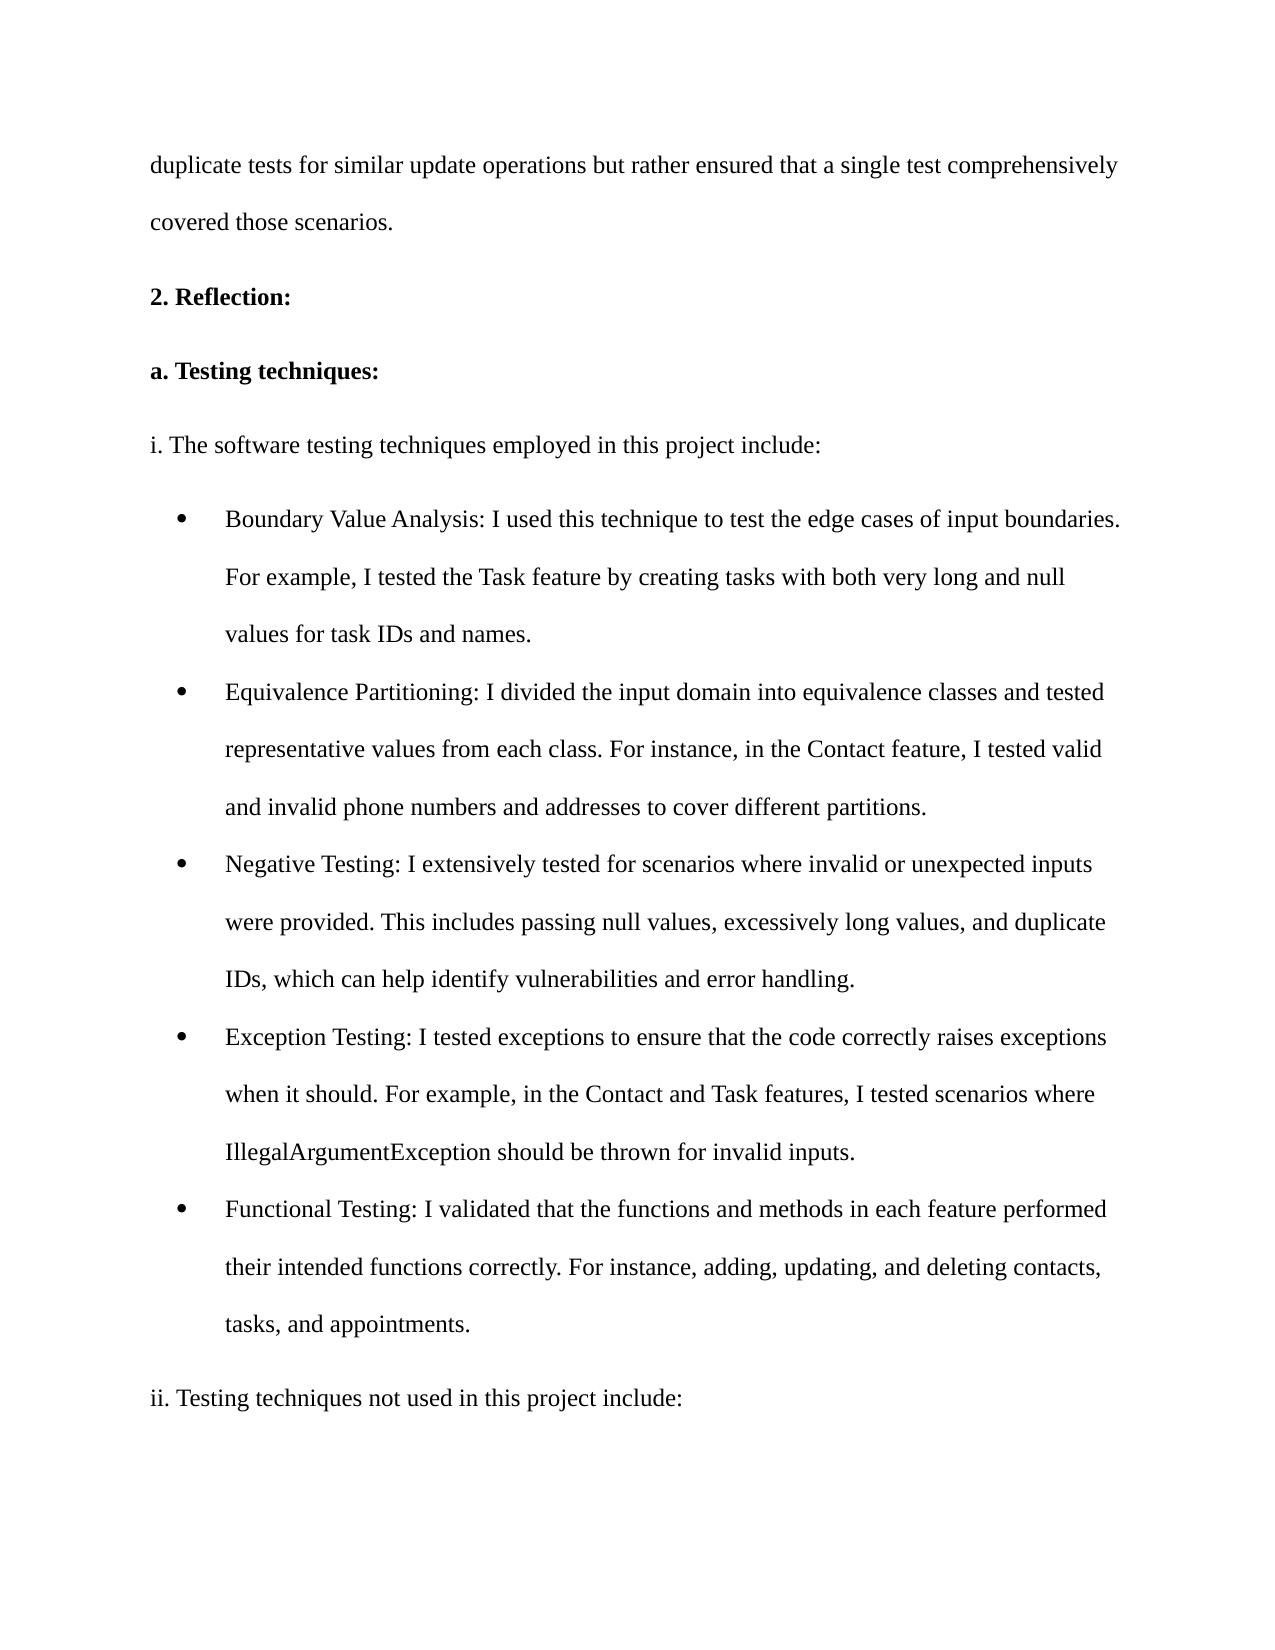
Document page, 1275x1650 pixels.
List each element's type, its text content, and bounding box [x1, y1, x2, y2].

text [150, 150, 1125, 236]
list Equivalence Partitioning: I divided the input domain into equivalence classes and tested representative values from each class. For instance, in the Contact feature, I tested valid and invalid phone numbers and addresses to cover different partitions. [187, 677, 1125, 820]
text 2. Reflection: [150, 282, 1125, 310]
list Boundary Value Analysis: I used this technique to test the edge cases of input boundaries. For example, I tested the Task feature by creating tasks with both very long and null values for task IDs and names. [187, 504, 1125, 648]
text ii. Testing techniques not used in this project include: [150, 1383, 1125, 1412]
list Functional Testing: I validated that the functions and methods in each feature performed their intended functions correctly. For instance, adding, updating, and deleting contacts, tasks, and appointments. [187, 1194, 1125, 1338]
list Negative Testing: I extensively tested for scenarios where invalid or unexpected inputs were provided. This includes passing null values, excessively long values, and duplicate IDs, which can help identify vulnerabilities and error handling. [187, 849, 1125, 993]
text i. The software testing techniques employed in this project include: [150, 430, 1125, 459]
list Exception Testing: I tested exceptions to ensure that the code correctly raises exceptions when it should. For example, in the Contact and Task features, I tested scenarios where IllegalArgumentException should be thrown for invalid inputs. [187, 1022, 1125, 1165]
text a. Testing techniques: [150, 356, 1125, 384]
